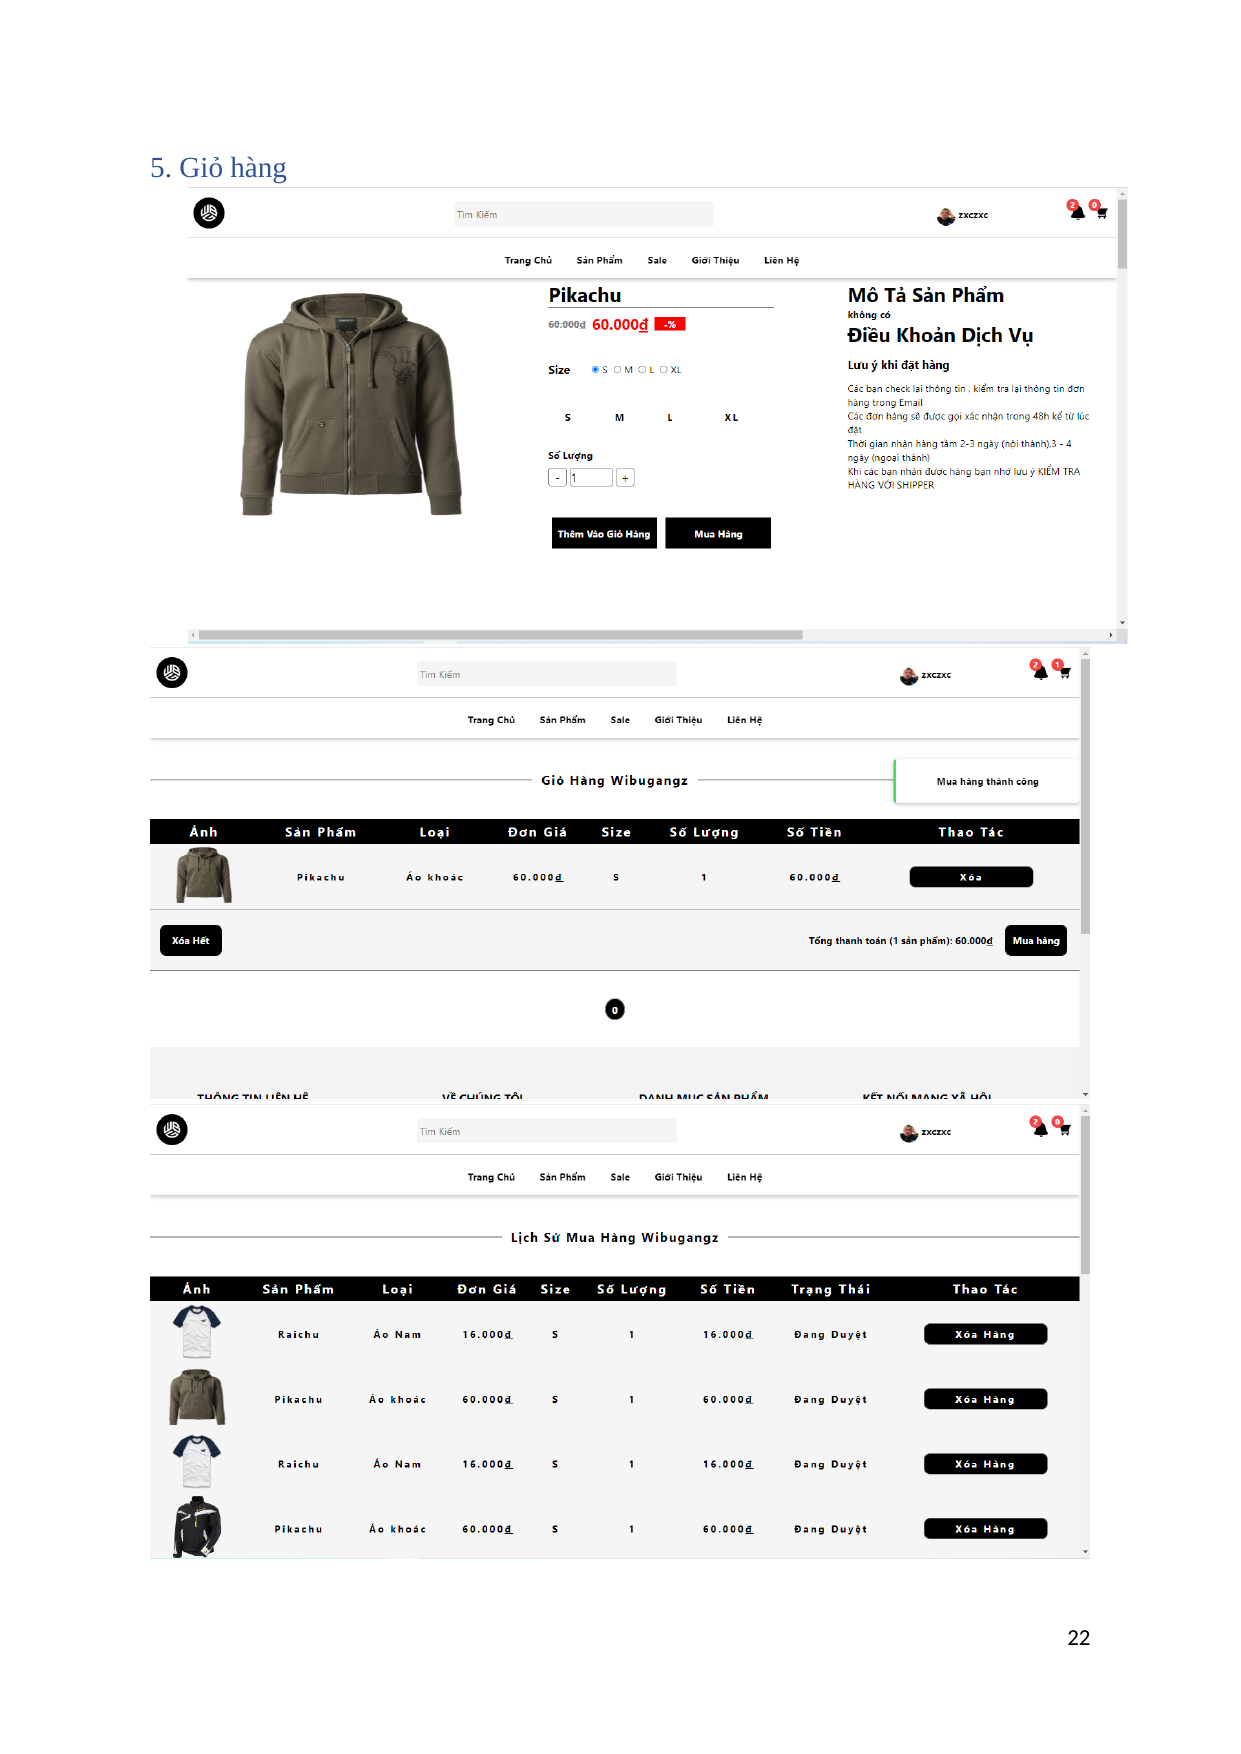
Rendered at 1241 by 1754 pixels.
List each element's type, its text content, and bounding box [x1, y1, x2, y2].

picture [187, 186, 1128, 644]
picture [150, 645, 1091, 1099]
subtitle 5. Giỏ hàng [150, 150, 1090, 183]
picture [150, 1100, 1091, 1559]
